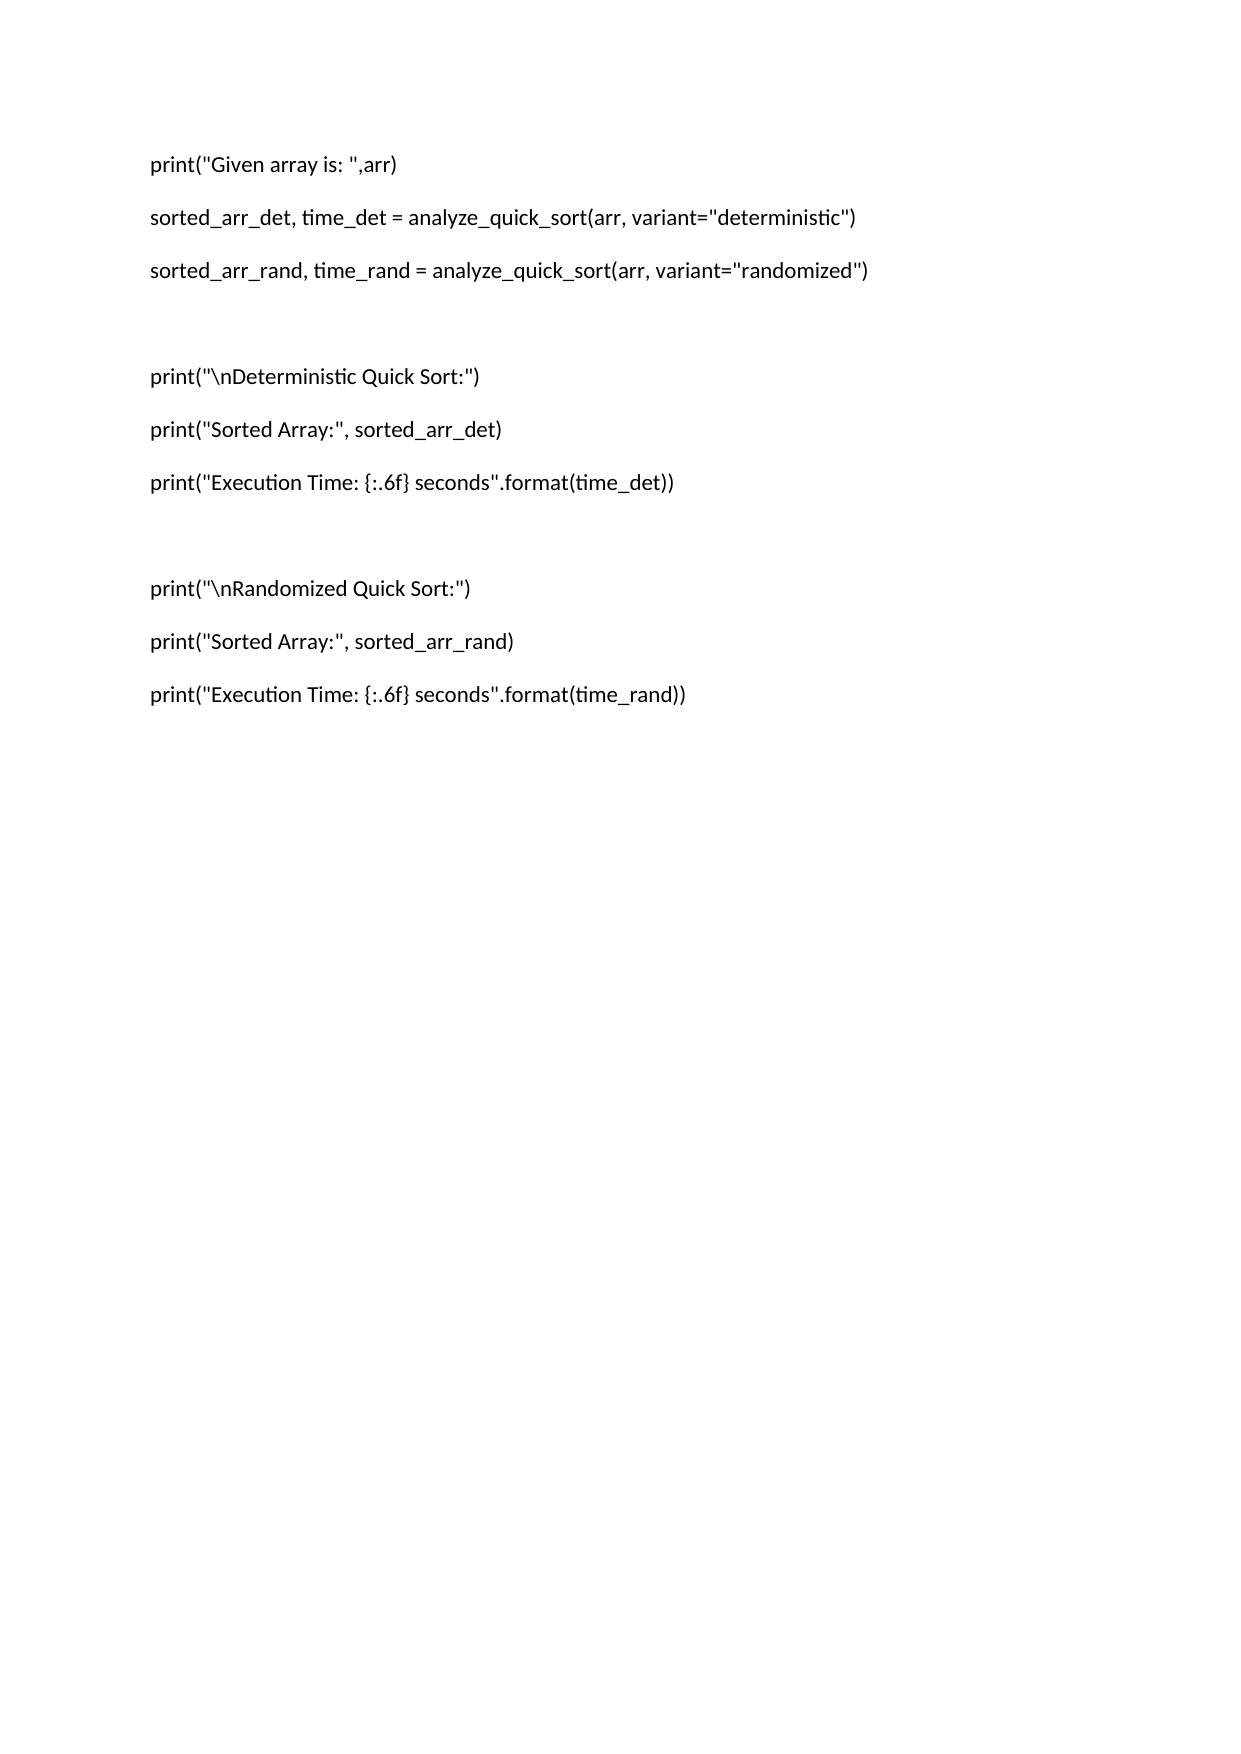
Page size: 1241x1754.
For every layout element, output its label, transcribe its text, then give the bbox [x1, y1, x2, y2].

text sorted_arr_rand, time_rand = analyze_quick_sort(arr, variant="randomized") [150, 256, 1090, 284]
text print("Execution Time: {:.6f} seconds".format(time_rand)) [150, 680, 1090, 708]
text sorted_arr_det, time_det = analyze_quick_sort(arr, variant="deterministic") [150, 203, 1090, 231]
text print("Sorted Array:", sorted_arr_det) [150, 415, 1090, 443]
text print("Sorted Array:", sorted_arr_rand) [150, 627, 1090, 655]
text print("\nDeterministic Quick Sort:") [150, 362, 1090, 390]
text print("Given array is: ",arr) [150, 150, 1090, 178]
text print("Execution Time: {:.6f} seconds".format(time_det)) [150, 468, 1090, 496]
text print("\nRandomized Quick Sort:") [150, 574, 1090, 602]
